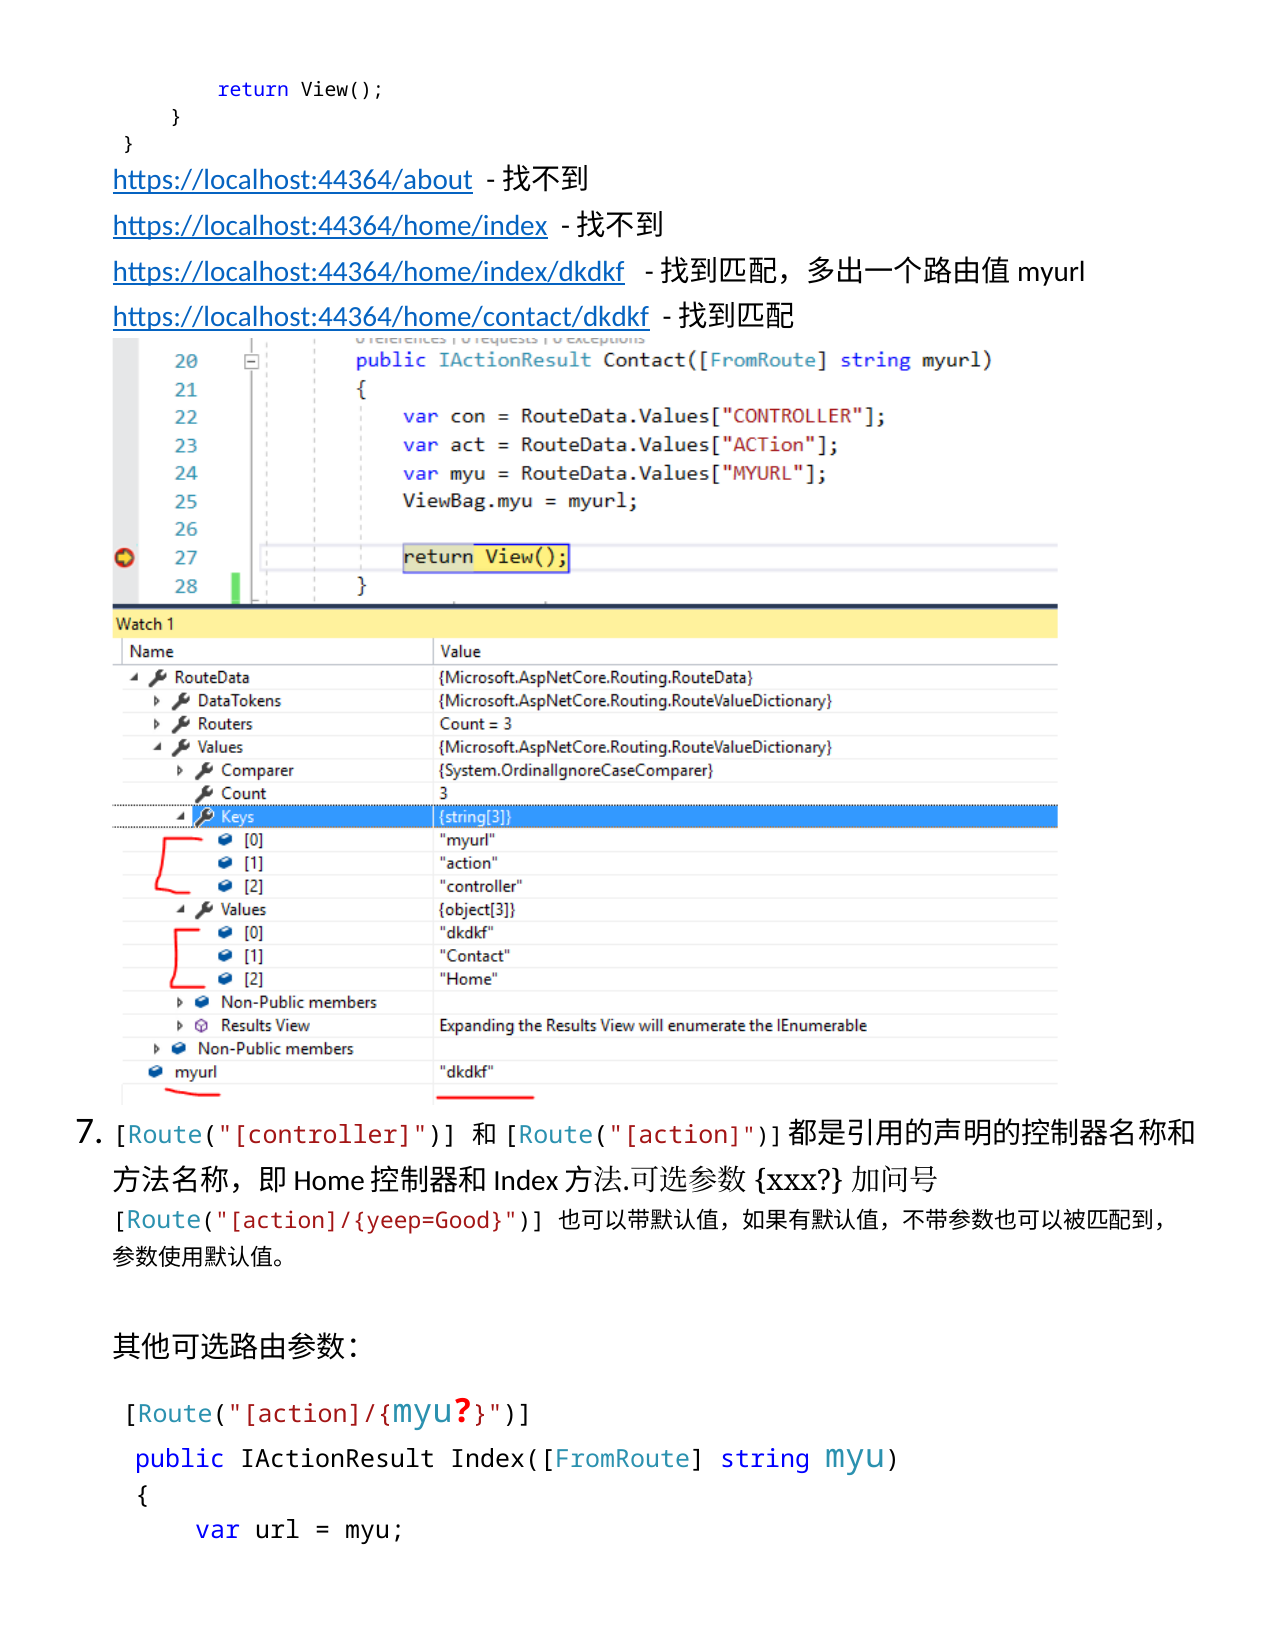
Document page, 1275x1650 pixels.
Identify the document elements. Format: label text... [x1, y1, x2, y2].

list https://localhost:44364/about - 找不到 [112, 156, 1200, 198]
text { [75, 1477, 1200, 1511]
list [Route("[action]/{yeep=Good}")] 也可以带默认值，如果有默认值，不带参数也可以被匹配到，参数使用默认值。 [112, 1202, 1200, 1272]
text } [75, 102, 1200, 129]
text [Route("[action]/{myu?}")] [75, 1386, 1200, 1432]
text var url = myu; [75, 1511, 1200, 1545]
list 其他可选路由参数： [112, 1324, 1200, 1366]
text public IActionResult Index([FromRoute] string myu) [75, 1432, 1200, 1477]
picture [112, 338, 1058, 1105]
list [Route("[controller]")] 和 [Route("[action]")] 都是引用的声明的控制器名称和方法名称，即Home控制器和Index方法.可选参数 {xxx?} 加问号 [75, 1107, 1200, 1199]
text } [75, 129, 1200, 156]
list https://localhost:44364/home/index/dkdkf - 找到匹配，多出一个路由值 myurl [112, 247, 1200, 289]
list https://localhost:44364/home/index - 找不到 [112, 202, 1200, 244]
text return View(); [75, 75, 1200, 102]
list https://localhost:44364/home/contact/dkdkf - 找到匹配 [112, 293, 1200, 335]
